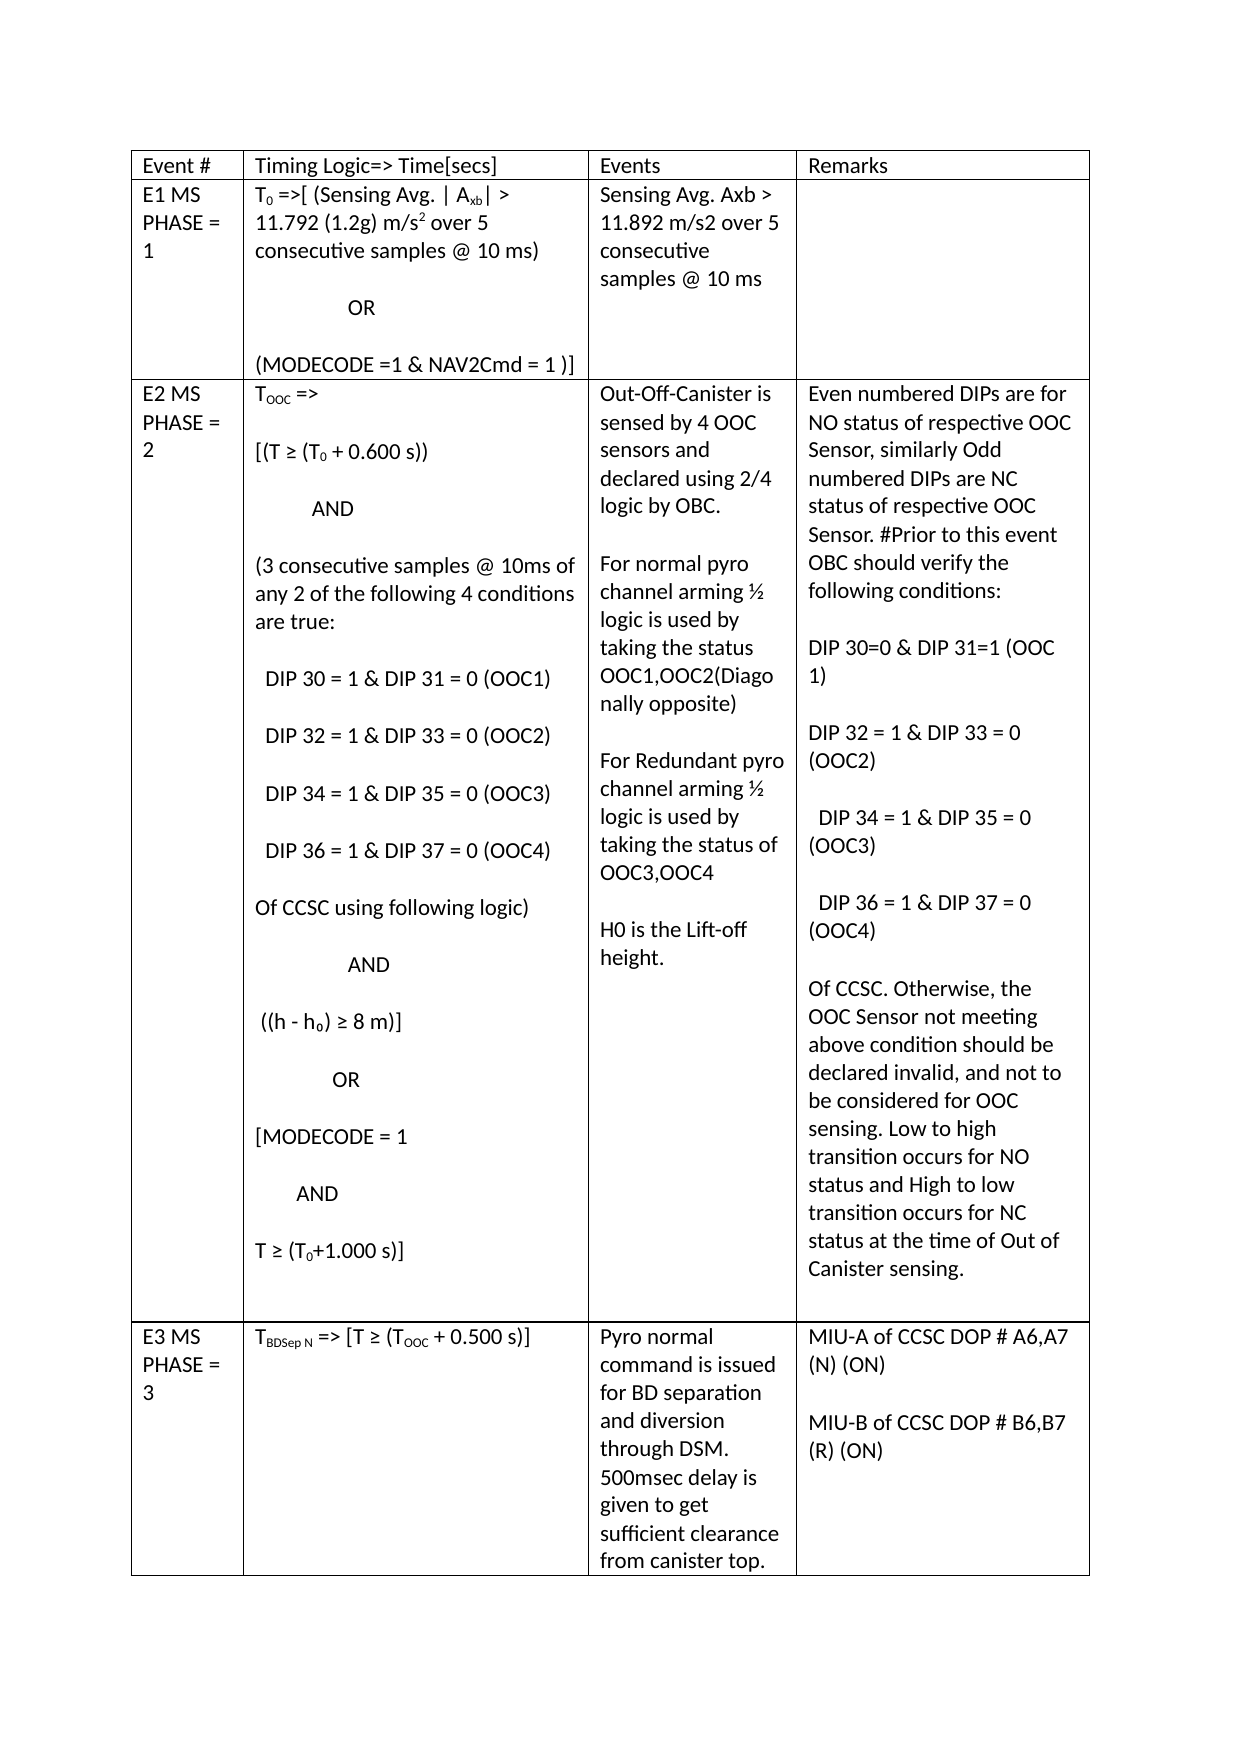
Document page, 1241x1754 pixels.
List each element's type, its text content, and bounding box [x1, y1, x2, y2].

table_cell T0 =>[ (Sensing Avg. | Axb| > 11.792 (1.2g) m/s2 over 5 consecutive samples @ 10 ms) OR (MODECODE =1 & NAV2Cmd = 1 )] [244, 180, 588, 378]
table_header Timing Logic=> Time[secs] [244, 151, 588, 179]
table_cell Even numbered DIPs are for NO status of respective OOC Sensor, similarly Odd numbered DIPs are NC status of respective OOC Sensor. #Prior to this event OBC should verify the following conditions: DIP 30=0 & DIP 31=1 (OOC 1) DIP 32 = 1 & DIP 33 = 0 (OOC2) DIP 34 = 1 & DIP 35 = 0 (OOC3) DIP 36 = 1 & DIP 37 = 0 (OOC4) Of CCSC. Otherwise, the OOC Sensor not meeting above condition should be declared invalid, and not to be considered for OOC sensing. Low to high transition occurs for NO status and High to low transition occurs for NC status at the time of Out of Canister sensing. [797, 380, 1089, 1321]
table_cell E2 MS PHASE = 2 [132, 380, 243, 1321]
table_cell TBDSep N => [T ≥ (TOOC + 0.500 s)] [244, 1323, 588, 1575]
table_cell Sensing Avg. Axb > 11.892 m/s2 over 5 consecutive samples @ 10 ms [589, 180, 796, 378]
table_cell Out-Off-Canister is sensed by 4 OOC sensors and declared using 2/4 logic by OBC. For normal pyro channel arming ½ logic is used by taking the status OOC1,OOC2(Diagonally opposite) For Redundant pyro channel arming ½ logic is used by taking the status of OOC3,OOC4 H0 is the Lift-off height. [589, 380, 796, 1321]
table_cell TOOC => [(T ≥ (T0 + 0.600 s)) AND (3 consecutive samples @ 10ms of any 2 of the following 4 conditions are true: DIP 30 = 1 & DIP 31 = 0 (OOC1) DIP 32 = 1 & DIP 33 = 0 (OOC2) DIP 34 = 1 & DIP 35 = 0 (OOC3) DIP 36 = 1 & DIP 37 = 0 (OOC4) Of CCSC using following logic) AND ((h - h₀) ≥ 8 m)] OR [MODECODE = 1 AND T ≥ (T0+1.000 s)] [244, 380, 588, 1321]
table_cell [797, 1323, 1089, 1575]
table_cell [797, 180, 1089, 378]
table_cell Pyro normal command is issued for BD separation and diversion through DSM. 500msec delay is given to get sufficient clearance from canister top. [589, 1323, 796, 1575]
table_cell E1 MS PHASE = 1 [132, 180, 243, 378]
table_header Events [589, 151, 796, 179]
table_header Remarks [797, 151, 1089, 179]
table_header Event # [132, 151, 243, 179]
table_cell E3 MS PHASE = 3 [132, 1323, 243, 1575]
